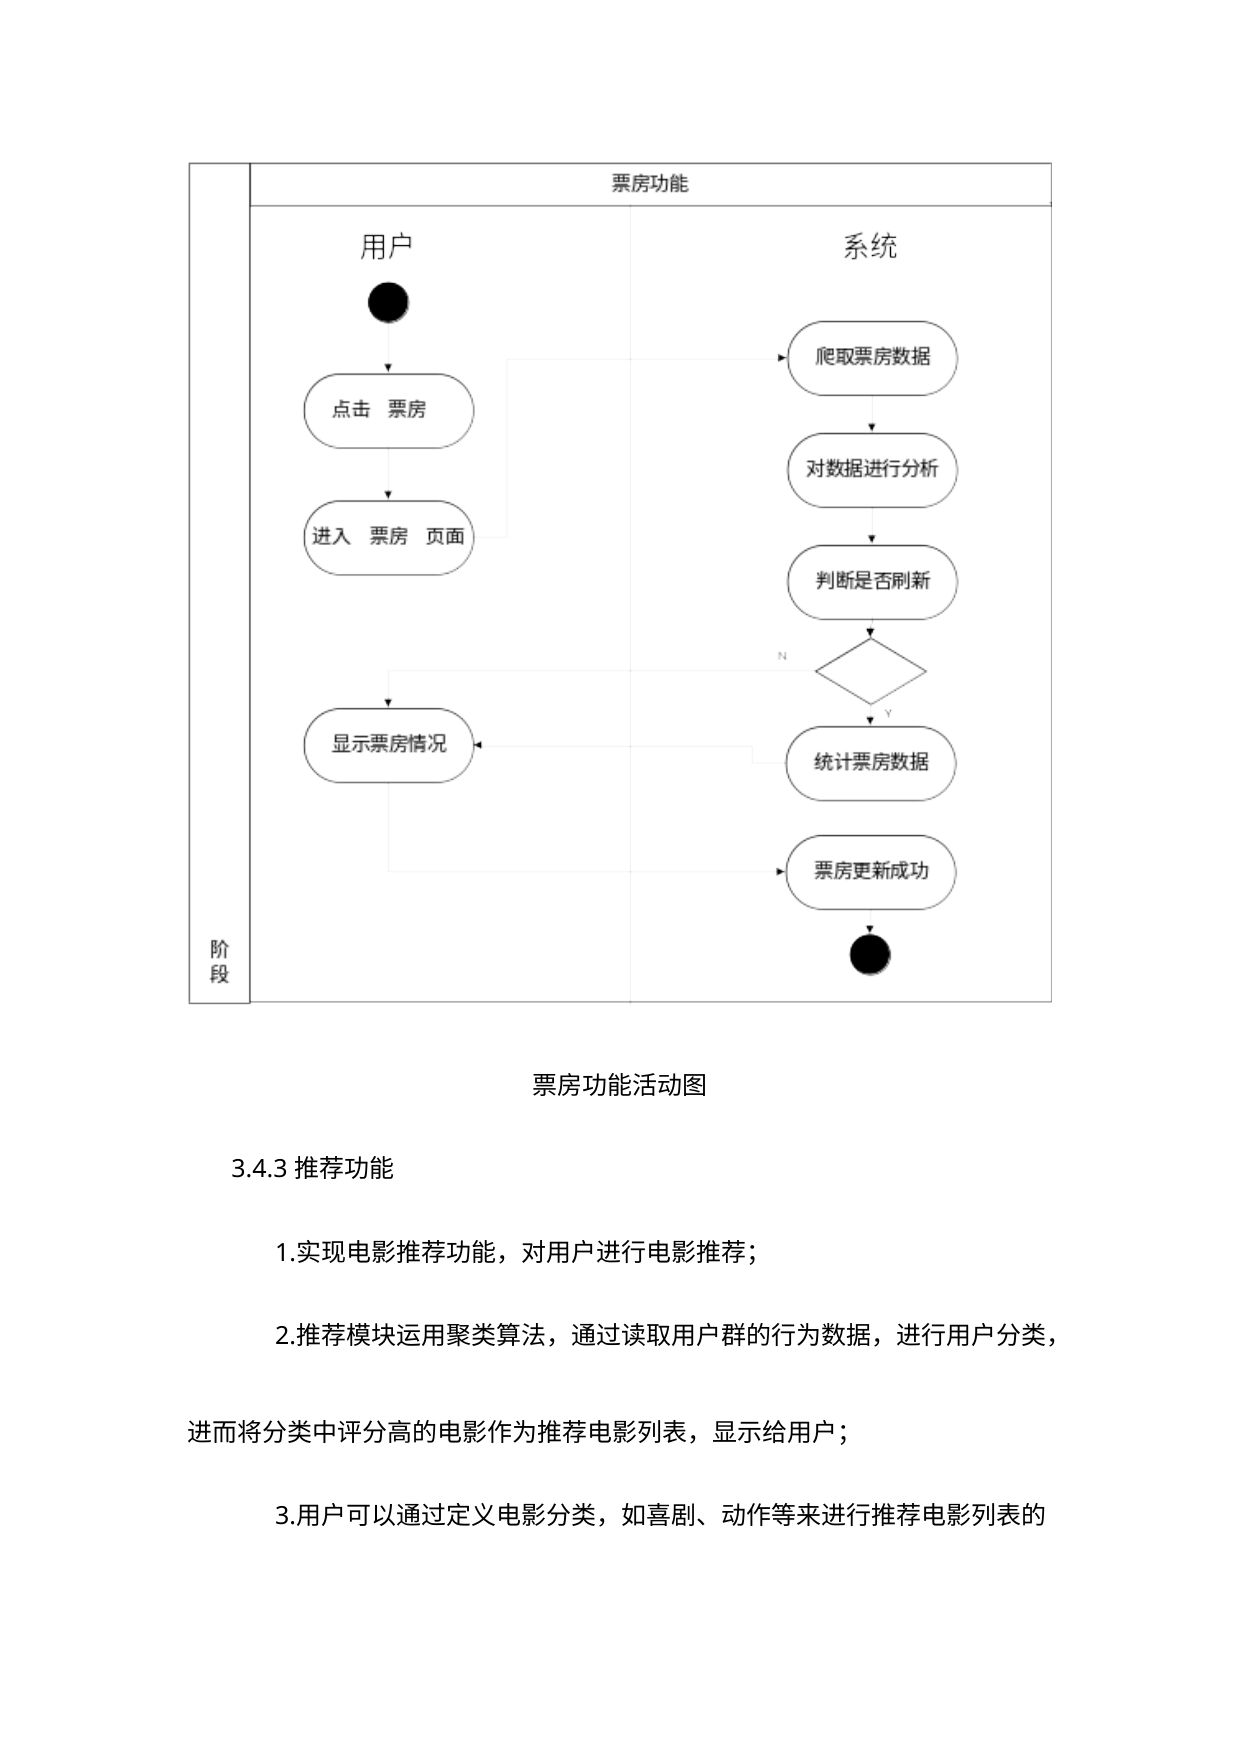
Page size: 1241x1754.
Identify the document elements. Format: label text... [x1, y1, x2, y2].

text 2.推荐模块运用聚类算法，通过读取用户群的行为数据，进行用户分类，进而将分类中评分高的电影作为推荐电影列表，显示给用户； [187, 1301, 1053, 1463]
text 1.实现电影推荐功能，对用户进行电影推荐； [187, 1218, 1053, 1283]
text 票房功能活动图 [187, 1051, 1053, 1116]
text 3.4.3 推荐功能 [187, 1134, 1053, 1199]
text 3.用户可以通过定义电影分类，如喜剧、动作等来进行推荐电影列表的筛选，更快地找到符合的电影； [187, 1481, 1053, 1546]
